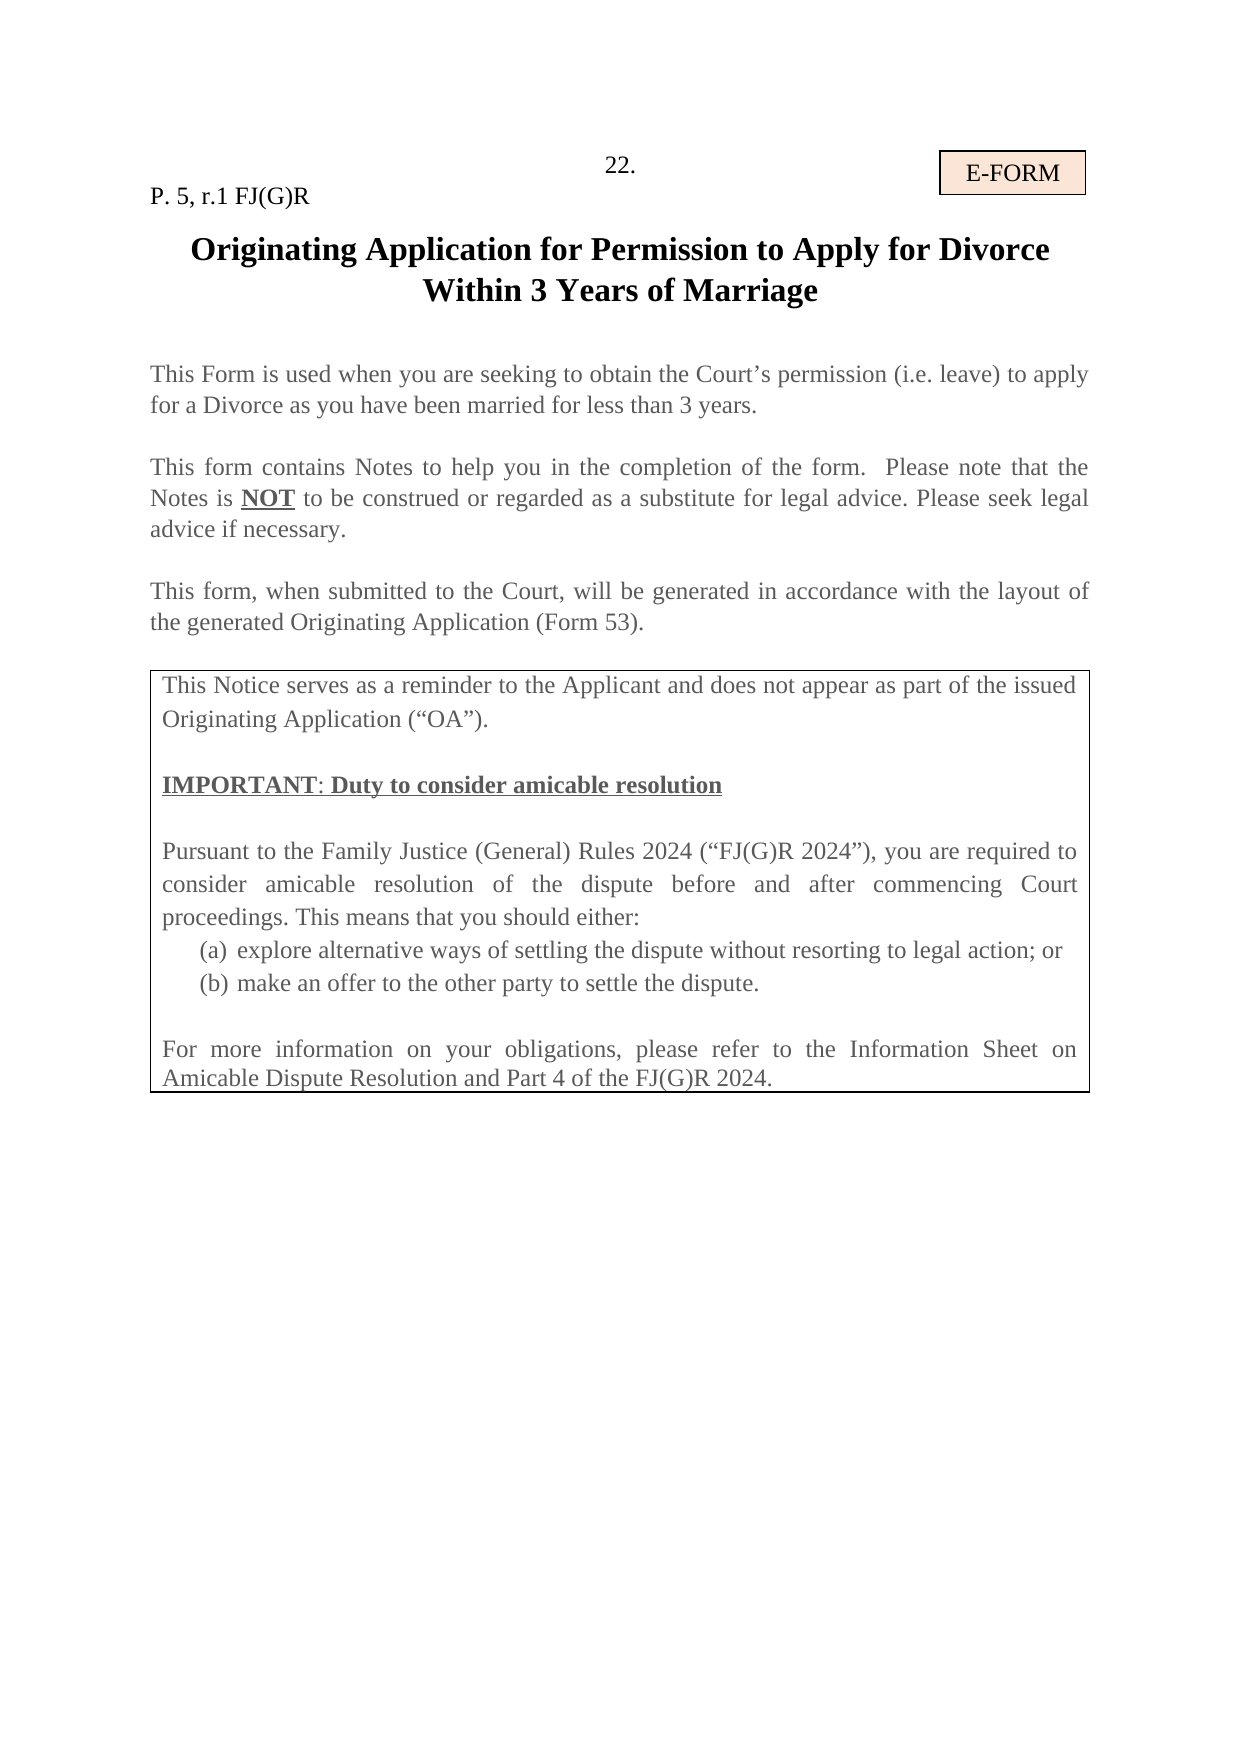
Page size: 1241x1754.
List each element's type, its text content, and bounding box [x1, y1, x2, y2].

text This form, when submitted to the Court, will be generated in accordance with the layout of the generated Originating Application (Form 53). [150, 576, 1090, 636]
subtitle Originating Application for Permission to Apply for Divorce Within 3 Years of Marriage [150, 229, 1090, 308]
text This Form is used when you are seeking to obtain the Court’s permission (i.e. leave) to apply for a Divorce as you have been married for less than 3 years. [150, 359, 1090, 419]
text This form contains Notes to help you in the completion of the form. Please note that the Notes is NOT to be construed or regarded as a substitute for legal advice. Please seek legal advice if necessary. [150, 452, 1090, 543]
text P. 5, r.1 FJ(G)R [150, 181, 1090, 210]
table_header This Notice serves as a reminder to the Applicant and does not appear as part of the issued Originating Application (“OA”). IMPORTANT: Duty to consider amicable resolution Pursuant to the Family Justice (General) Rules 2024 (“FJ(G)R 2024”), you are required to consider amicable resolution of the dispute before and after commencing Court proceedings. This means that you should either: explore alternative ways of settling the dispute without resorting to legal action; or make an offer to the other party to settle the dispute. For more information on your obligations, please refer to the Information Sheet on Amicable Dispute Resolution and Part 4 of the FJ(G)R 2024. [151, 671, 1089, 1091]
subtitle 22. [150, 150, 1090, 179]
